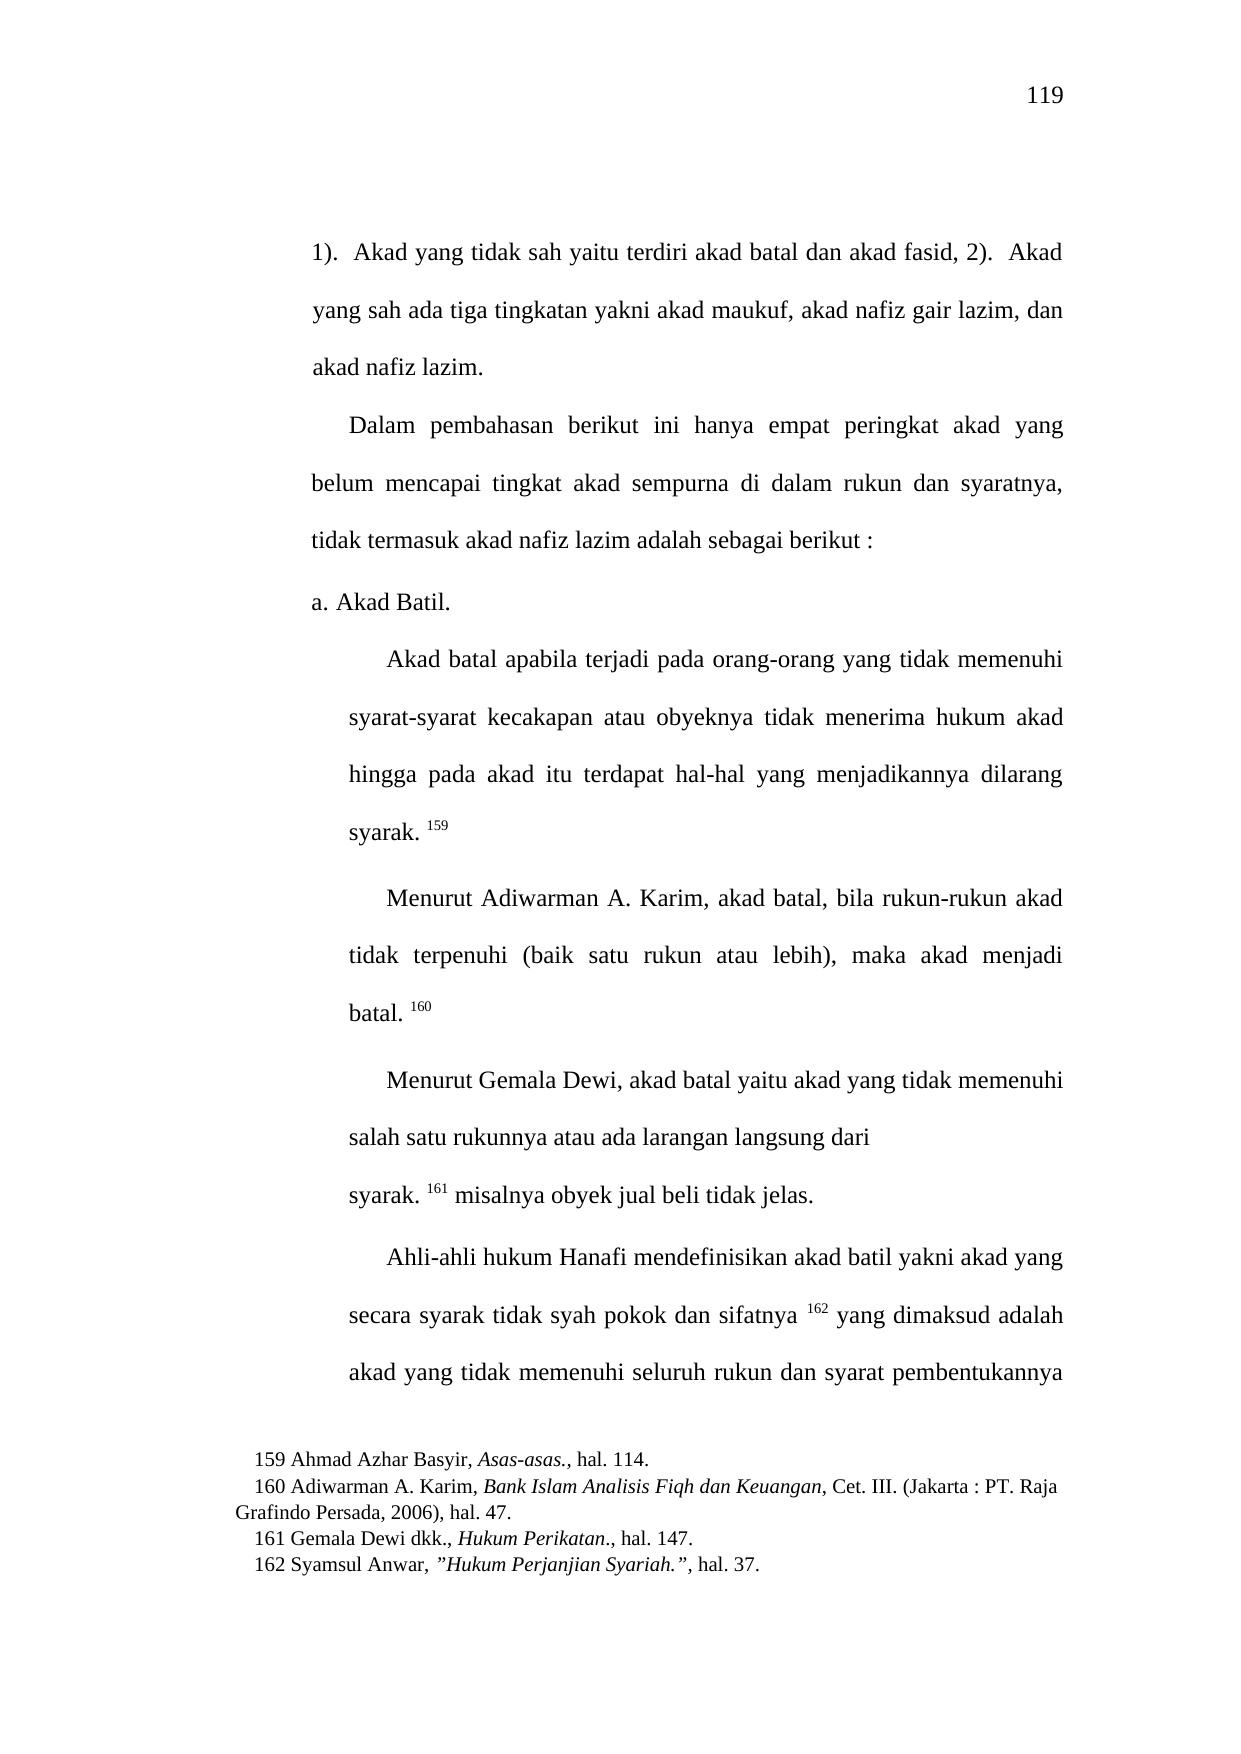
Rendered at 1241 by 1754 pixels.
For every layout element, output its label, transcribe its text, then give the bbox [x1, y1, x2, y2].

text syarak. misalnya obyek jual beli tidak jelas. [349, 1180, 1064, 1209]
text Menurut Gemala Dewi, akad batal yaitu akad yang tidak memenuhi salah satu rukunnya atau ada larangan langsung dari [349, 1065, 1064, 1151]
text Menurut Adiwarman A. Karim, akad batal, bila rukun-rukun akad tidak terpenuhi (baik satu rukun atau lebih), maka akad menjadi batal. [349, 883, 1064, 1027]
text Akad batal apabila terjadi pada orang-orang yang tidak memenuhi syarat-syarat kecakapan atau obyeknya tidak menerima hukum akad hingga pada akad itu terdapat hal-hal yang menjadikannya dilarang syarak. [349, 644, 1064, 846]
text a. Akad Batil. [311, 587, 1064, 616]
text Dalam pembahasan berikut ini hanya empat peringkat akad yang belum mencapai tingkat akad sempurna di dalam rukun dan syaratnya, tidak termasuk akad nafiz lazim adalah sebagai berikut : [311, 410, 1064, 554]
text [349, 1242, 1064, 1386]
text 1). Akad yang tidak sah yaitu terdiri akad batal dan akad fasid, 2). Akad yang sah ada tiga tingkatan yakni akad maukuf, akad nafiz gair lazim, dan akad nafiz lazim. [311, 237, 1064, 381]
